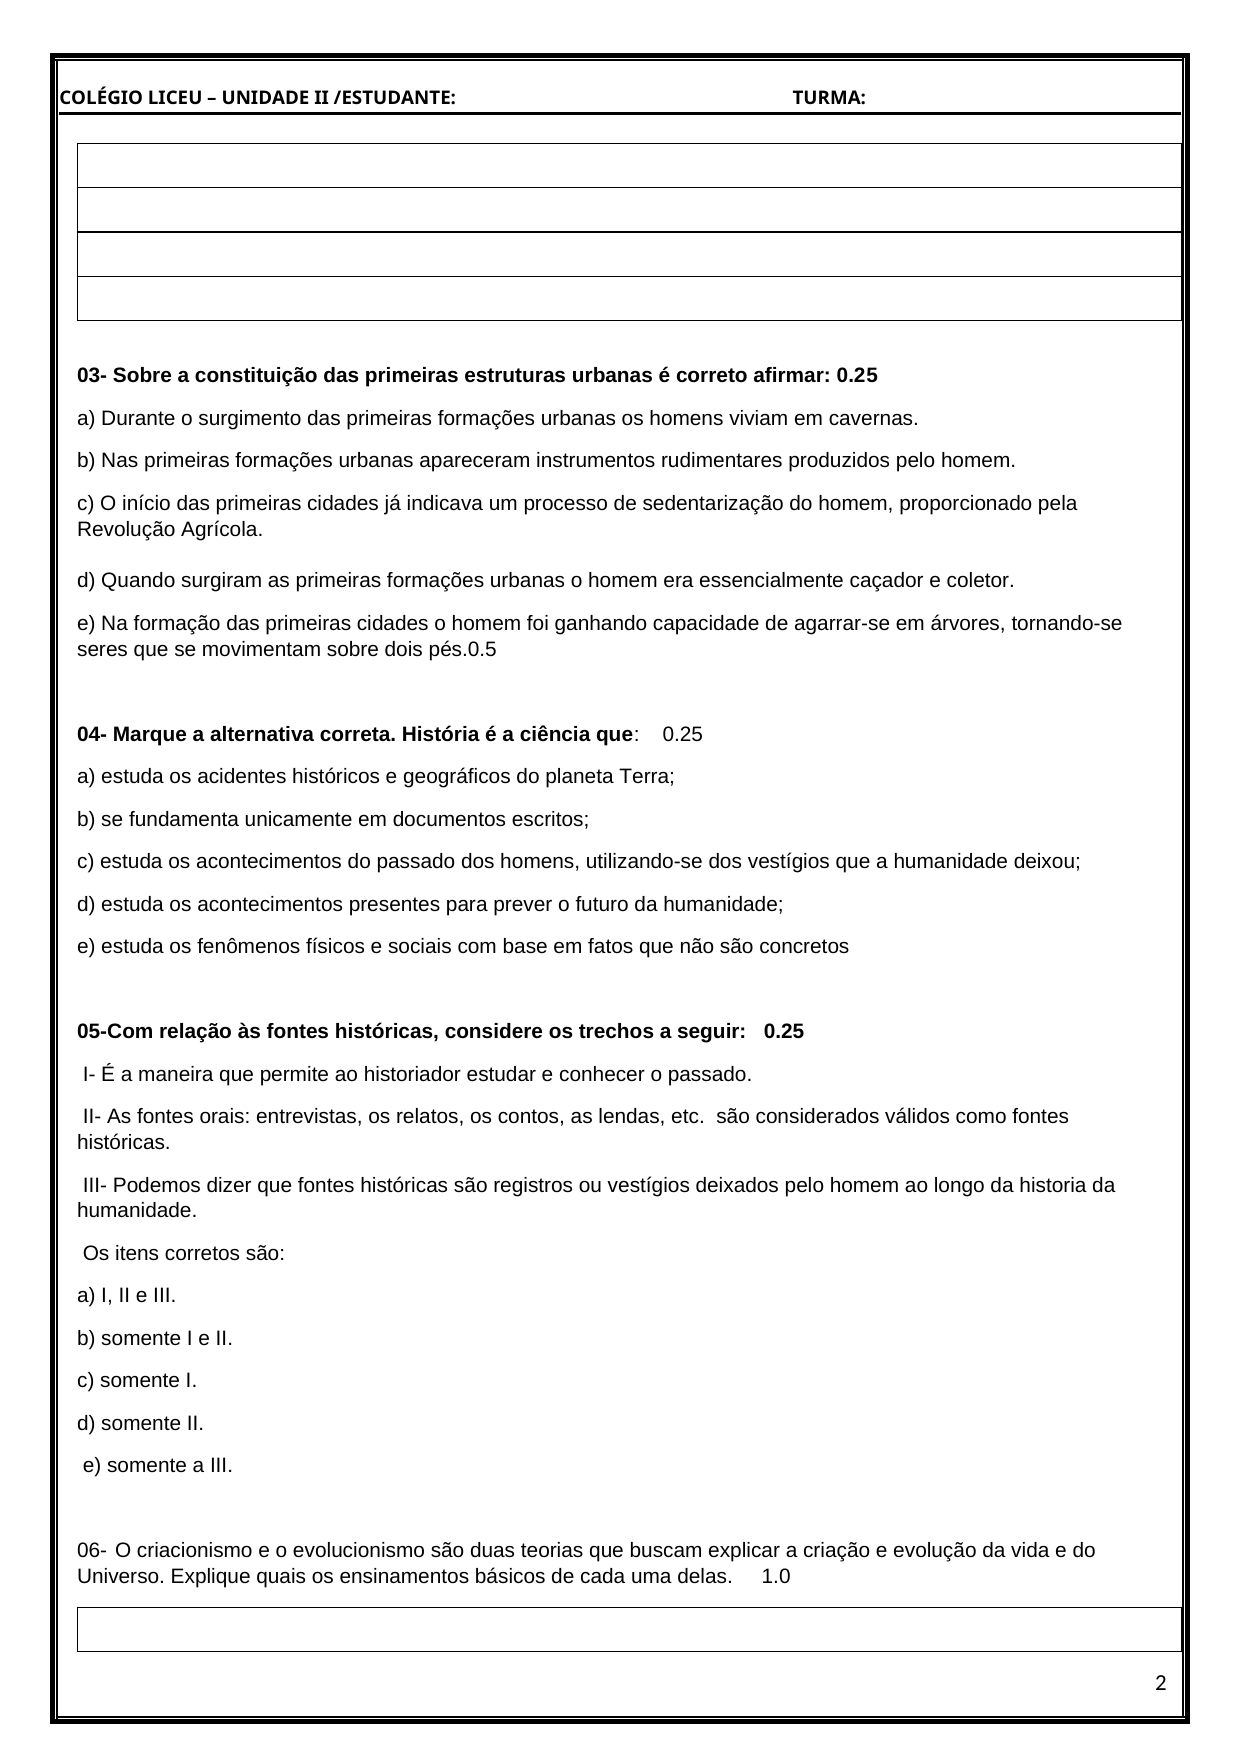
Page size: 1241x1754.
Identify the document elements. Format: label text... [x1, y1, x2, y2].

table_cell [78, 188, 1181, 231]
text 03- Sobre a constituição das primeiras estruturas urbanas é correto afirmar: 0.25 [77, 363, 1167, 387]
table_header [78, 144, 1181, 187]
table_cell [78, 233, 1181, 276]
text a) Durante o surgimento das primeiras formações urbanas os homens viviam em cavernas. [77, 406, 1167, 430]
text e) estuda os fenômenos físicos e sociais com base em fatos que não são concretos [77, 934, 1167, 958]
text b) Nas primeiras formações urbanas apareceram instrumentos rudimentares produzidos pelo homem. [77, 448, 1167, 472]
text c) somente I. [77, 1368, 1167, 1392]
text 05-Com relação às fontes históricas, considere os trechos a seguir: 0.25 [77, 1019, 1167, 1043]
text a) I, II e III. [77, 1283, 1167, 1307]
table_header [78, 1608, 1181, 1651]
text c) estuda os acontecimentos do passado dos homens, utilizando-se dos vestígios que a humanidade deixou; [77, 849, 1167, 873]
text d) estuda os acontecimentos presentes para prever o futuro da humanidade; [77, 892, 1167, 916]
text 04- Marque a alternativa correta. História é a ciência que: 0.25 [77, 722, 1167, 746]
text b) somente I e II. [77, 1326, 1167, 1350]
text b) se fundamenta unicamente em documentos escritos; [77, 807, 1167, 831]
text II- As fontes orais: entrevistas, os relatos, os contos, as lendas, etc. são considerados válidos como fontes históricas. [77, 1104, 1167, 1154]
text e) Na formação das primeiras cidades o homem foi ganhando capacidade de agarrar-se em árvores, tornando-se seres que se movimentam sobre dois pés.0.5 [77, 611, 1167, 661]
text e) somente a III. [77, 1453, 1167, 1477]
table_cell [78, 277, 1181, 320]
text III- Podemos dizer que fontes históricas são registros ou vestígios deixados pelo homem ao longo da historia da humanidade. [77, 1172, 1167, 1222]
text d) somente II. [77, 1411, 1167, 1435]
text I- É a maneira que permite ao historiador estudar e conhecer o passado. [77, 1062, 1167, 1086]
text 06- O criacionismo e o evolucionismo são duas teorias que buscam explicar a criação e evolução da vida e do Universo. Explique quais os ensinamentos básicos de cada uma delas. 1.0 [77, 1538, 1167, 1588]
text a) estuda os acidentes históricos e geográficos do planeta Terra; [77, 764, 1167, 788]
text c) O início das primeiras cidades já indicava um processo de sedentarização do homem, proporcionado pela Revolução Agrícola. d) Quando surgiram as primeiras formações urbanas o homem era essencialmente caçador e coletor. [77, 491, 1167, 592]
text Os itens corretos são: [77, 1241, 1167, 1265]
